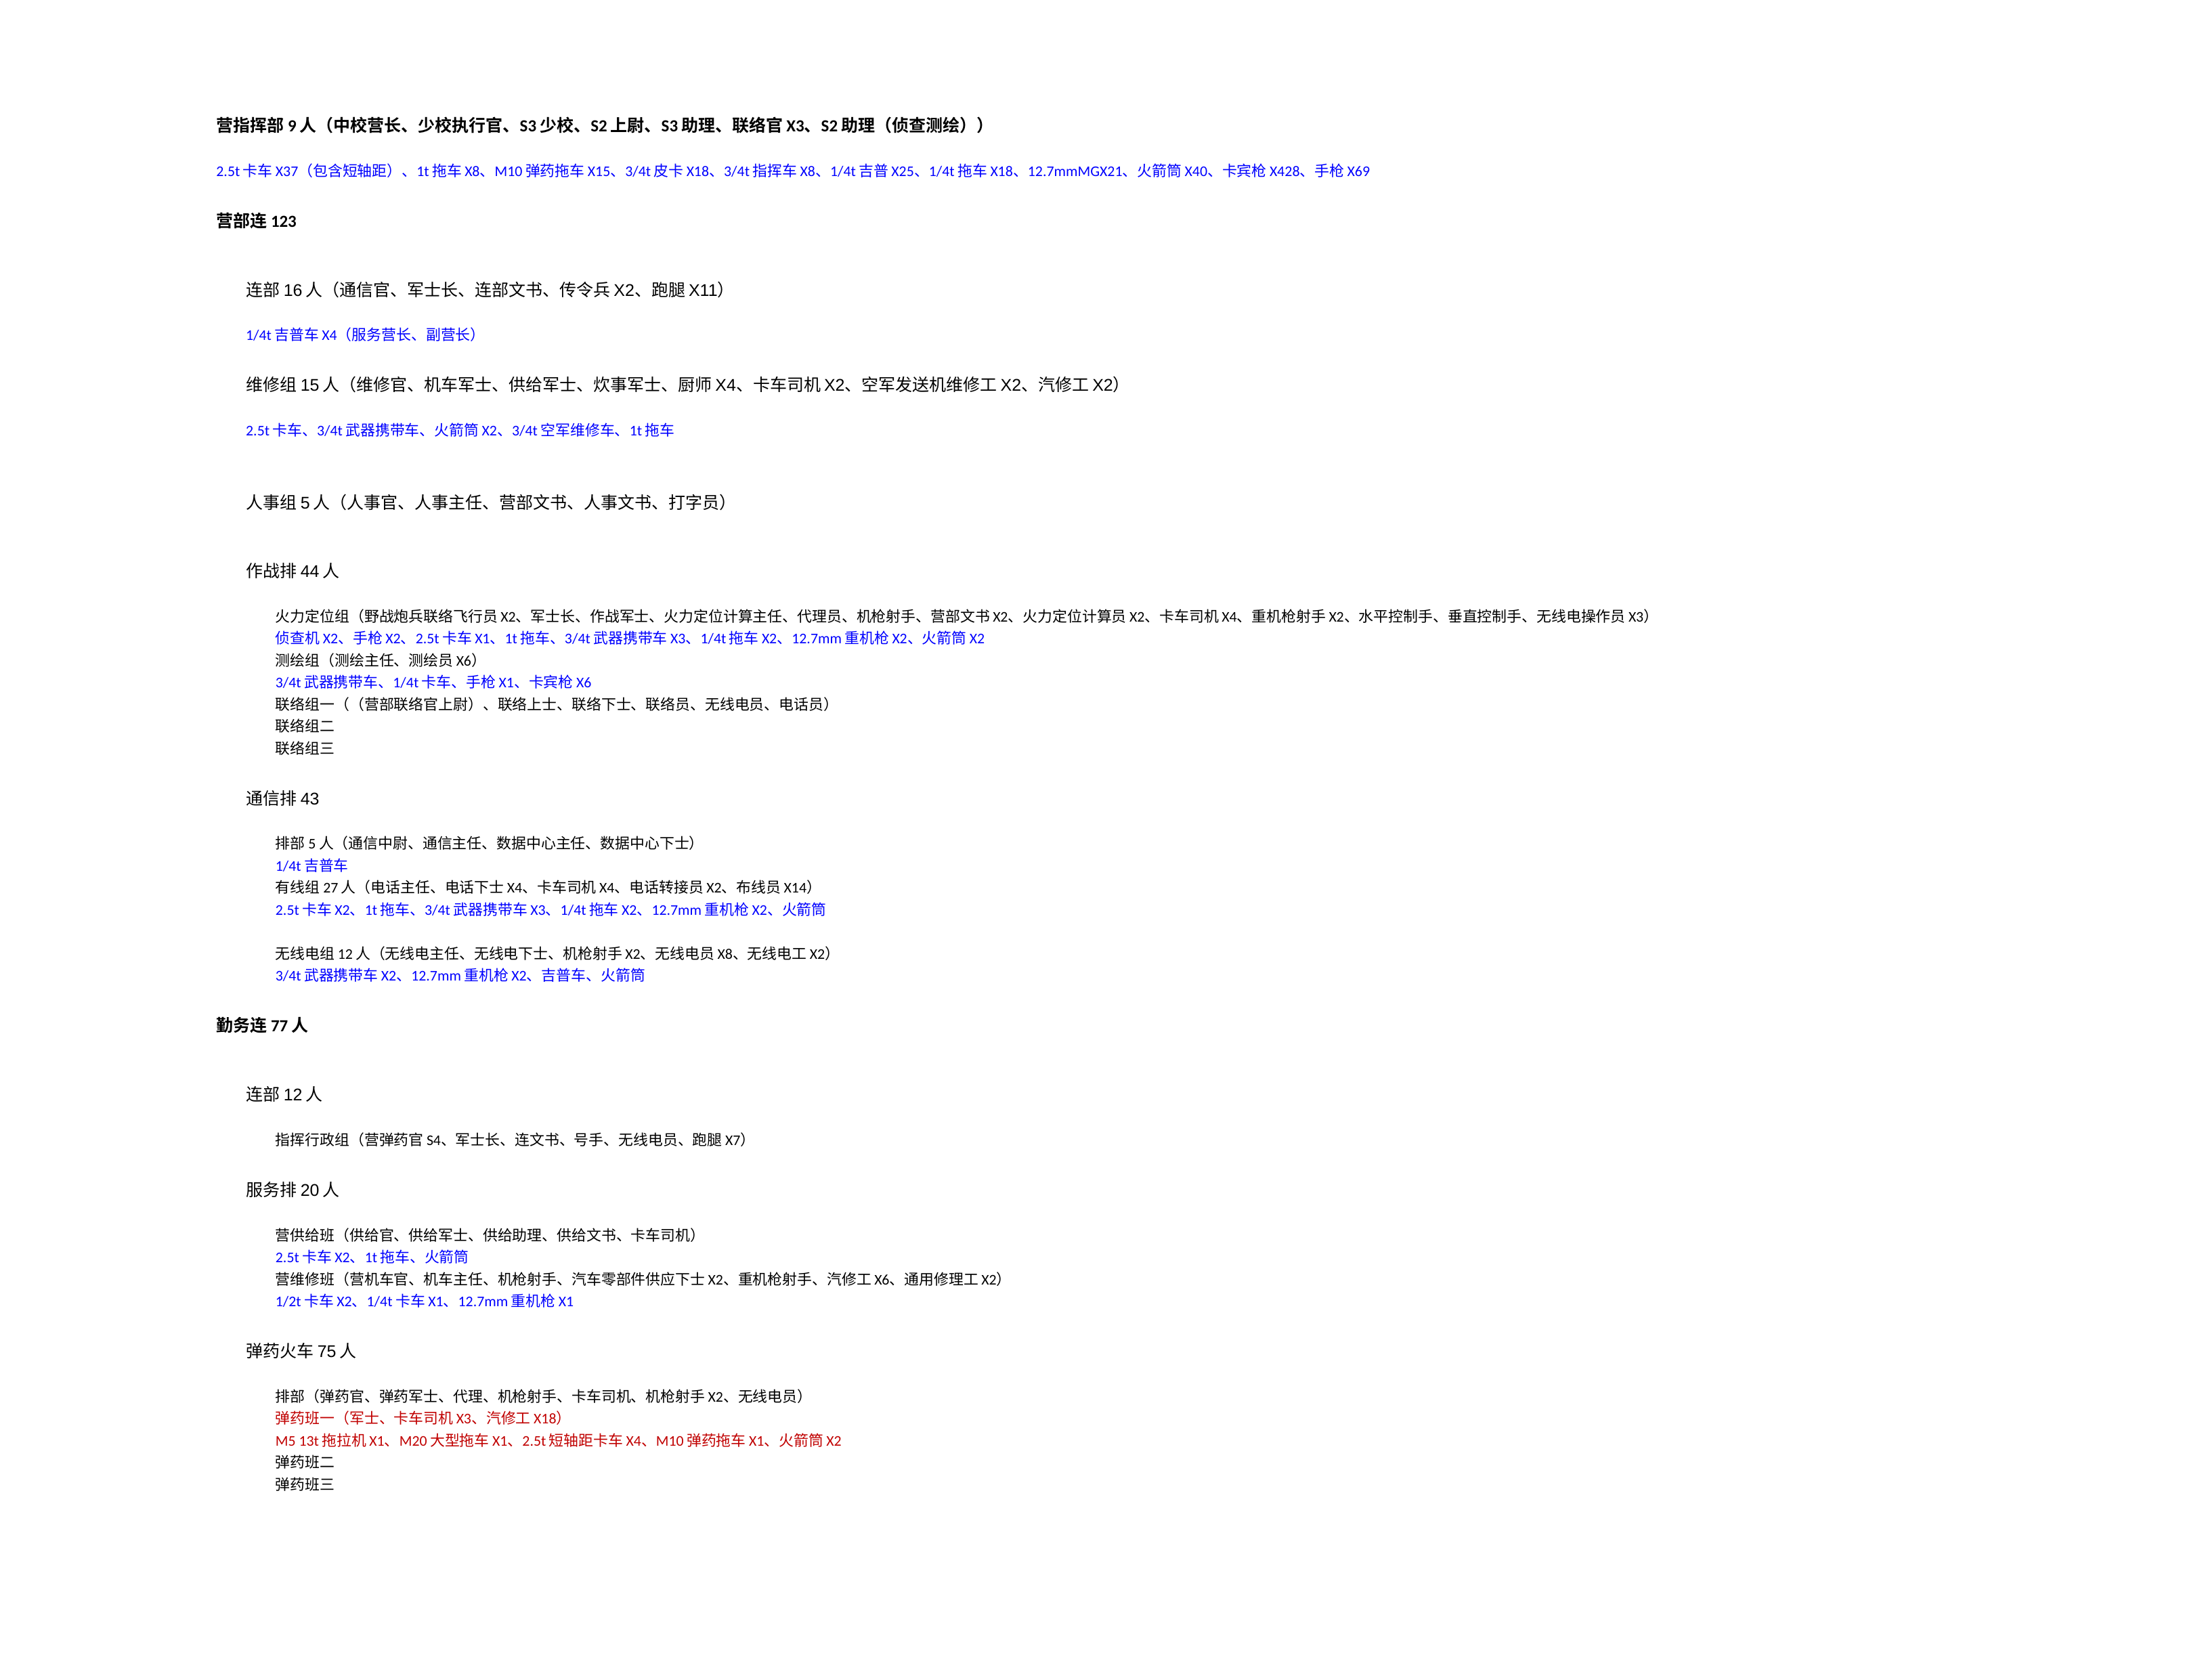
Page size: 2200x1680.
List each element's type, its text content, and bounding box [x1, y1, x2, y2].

text 排部 5人（通信中尉、通信主任、数据中心主任、数据中心下士） [246, 832, 2072, 854]
subtitle 服务排 20人 [216, 1167, 2072, 1211]
text 排部（弹药官、弹药军士、代理、机枪射手、卡车司机、机枪射手X2、无线电员） [246, 1384, 2072, 1406]
text 1/2t卡车X2、1/4t卡车X1、12.7mm重机枪X1 [246, 1289, 2072, 1311]
text 联络组三 [246, 736, 2072, 758]
text 火力定位组（野战炮兵联络飞行员X2、军士长、作战军士、火力定位计算主任、代理员、机枪射手、营部文书X2、火力定位计算员X2、卡车司机X4、重机枪射手X2、水平控制手、垂直控制手、无线电操作员X3） [246, 604, 2072, 626]
text 2.5t卡车、3/4t武器携带车、火箭筒X2、3/4t空军维修车、1t拖车 [216, 418, 2072, 440]
text 弹药班一（军士、卡车司机X3、汽修工X18） [246, 1406, 2072, 1428]
text 2.5t卡车X2、1t拖车、3/4t武器携带车X3、1/4t拖车X2、12.7mm重机枪X2、火箭筒 [246, 898, 2072, 920]
text 测绘组（测绘主任、测绘员X6） [246, 648, 2072, 670]
subtitle 弹药火车 75人 [216, 1328, 2072, 1372]
text 弹药班三 [246, 1472, 2072, 1494]
text 1/4t吉普车X4（服务营长、副营长） [216, 323, 2072, 345]
subtitle 营部连 123 [186, 198, 2072, 242]
text 无线电组12人（无线电主任、无线电下士、机枪射手X2、无线电员X8、无线电工X2） [246, 942, 2072, 964]
text M5 13t拖拉机X1、M20大型拖车X1、2.5t短轴距卡车X4、M10弹药拖车X1、火箭筒X2 [246, 1428, 2072, 1450]
subtitle 勤务连 77人 [186, 1003, 2072, 1047]
text 指挥行政组（营弹药官S4、军士长、连文书、号手、无线电员、跑腿X7） [246, 1127, 2072, 1150]
text 3/4t武器携带车X2、12.7mm重机枪X2、吉普车、火箭筒 [246, 964, 2072, 986]
text 2.5t卡车X2、1t拖车、火箭筒 [246, 1245, 2072, 1267]
subtitle 营指挥部 9人（中校营长、少校执行官、S3少校、S2上尉、S3助理、联络官X3、S2助理（侦查测绘）） [186, 102, 2072, 146]
text 1/4t吉普车 [246, 854, 2072, 876]
text 联络组二 [246, 714, 2072, 736]
subtitle 通信排 43 [216, 775, 2072, 819]
subtitle 连部 16人（通信官、军士长、连部文书、传令兵X2、跑腿X11） [216, 267, 2072, 311]
text 营供给班（供给官、供给军士、供给助理、供给文书、卡车司机） [246, 1223, 2072, 1245]
text 联络组一（（营部联络官上尉）、联络上士、联络下士、联络员、无线电员、电话员） [246, 692, 2072, 714]
text 有线组 27人（电话主任、电话下士X4、卡车司机X4、电话转接员X2、布线员X14） [246, 876, 2072, 898]
text 营维修班（营机车官、机车主任、机枪射手、汽车零部件供应下士X2、重机枪射手、汽修工X6、通用修理工X2） [246, 1267, 2072, 1289]
subtitle 维修组 15人（维修官、机车军士、供给军士、炊事军士、厨师X4、卡车司机X2、空军发送机维修工X2、汽修工X2） [216, 362, 2072, 406]
text 弹药班二 [246, 1450, 2072, 1472]
subtitle 人事组 5人（人事官、人事主任、营部文书、人事文书、打字员） [216, 479, 2072, 523]
subtitle 连部 12人 [216, 1071, 2072, 1115]
text 2.5t卡车X37（包含短轴距）、1t拖车X8、M10弹药拖车X15、3/4t皮卡X18、3/4t指挥车X8、1/4t吉普X25、1/4t拖车X18、12.7mmMGX21、火箭筒X40、卡宾枪X428、手枪X69 [186, 158, 2072, 181]
subtitle 作战排 44人 [216, 548, 2072, 592]
text 侦查机X2、手枪X2、2.5t卡车X1、1t拖车、3/4t武器携带车X3、1/4t拖车X2、12.7mm重机枪X2、火箭筒X2 [246, 626, 2072, 648]
text 3/4t武器携带车、1/4t卡车、手枪X1、卡宾枪X6 [246, 670, 2072, 692]
